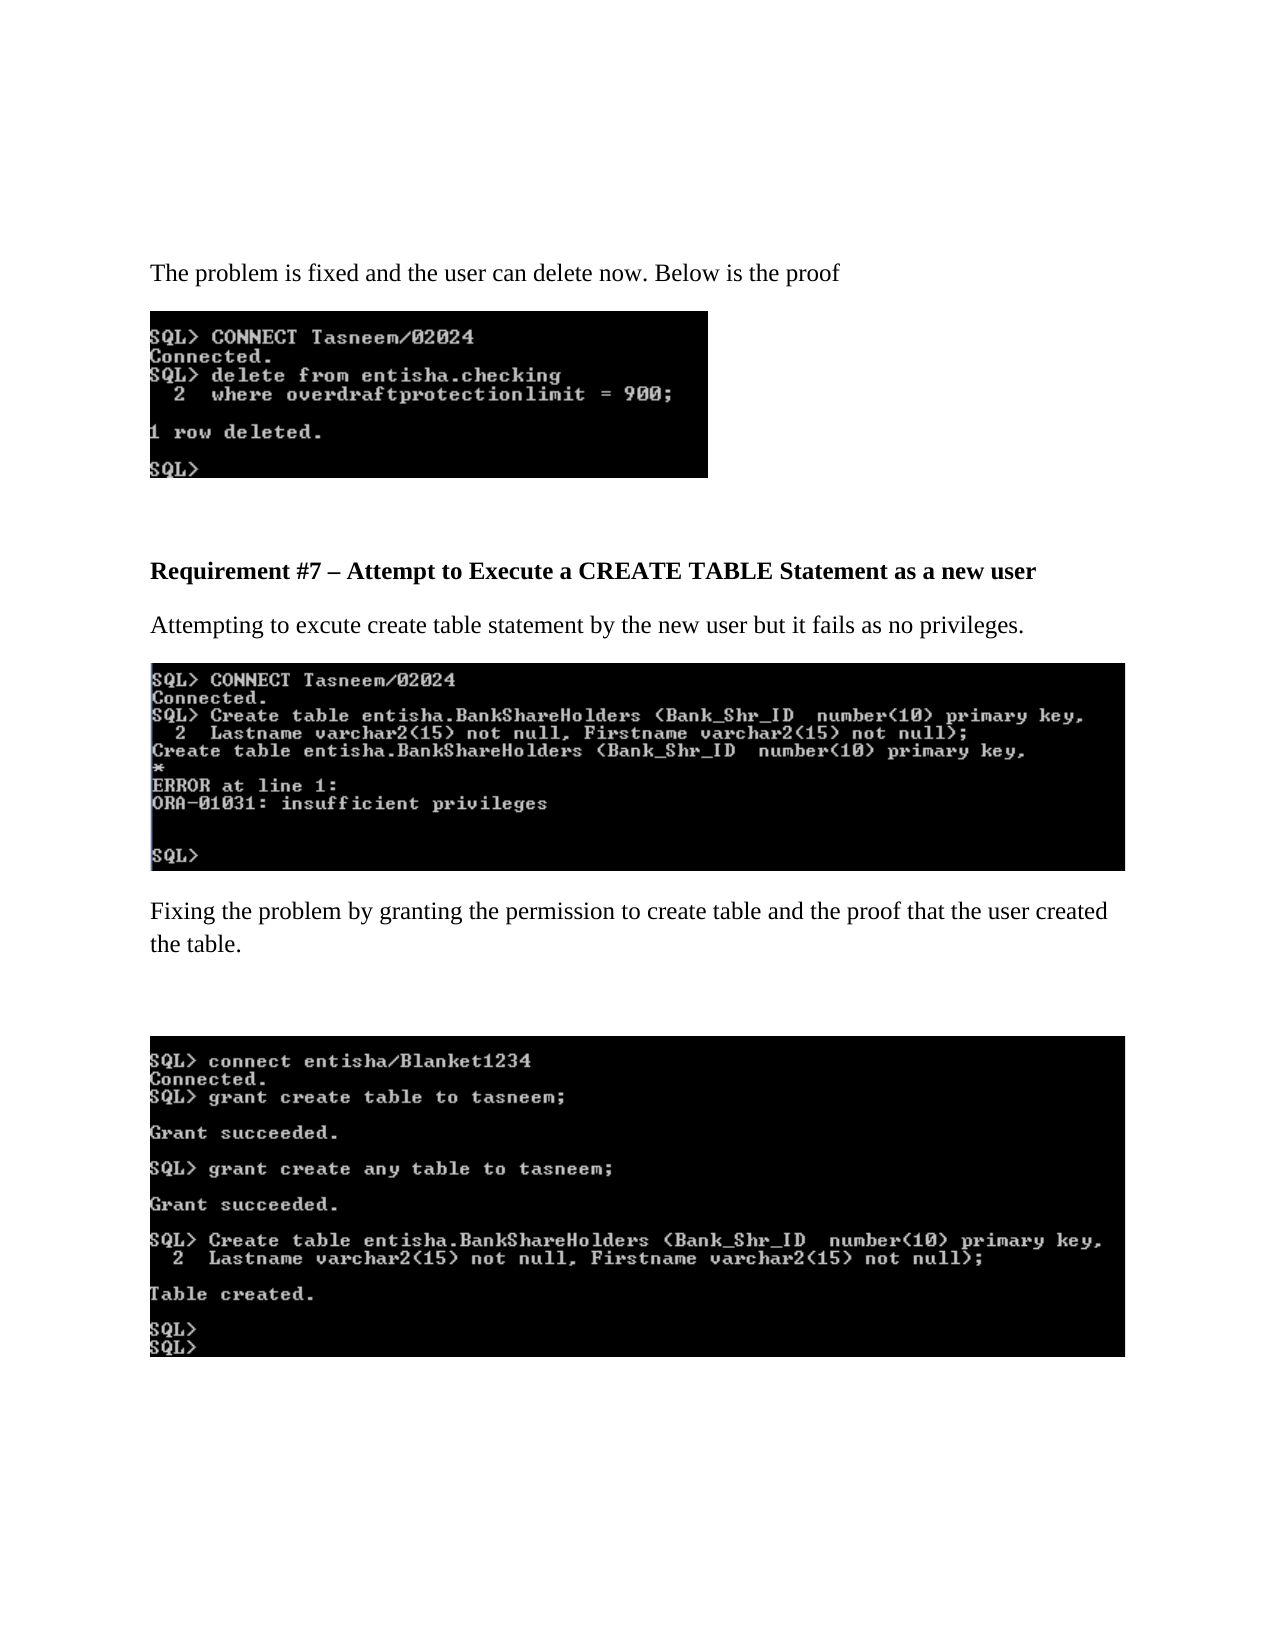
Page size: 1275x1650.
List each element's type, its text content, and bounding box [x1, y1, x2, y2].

picture [150, 663, 1125, 871]
text Attempting to excute create table statement by the new user but it fails as no privileges. [150, 610, 1125, 639]
picture [150, 1036, 1125, 1357]
text Fixing the problem by granting the permission to create table and the proof that the user created the table. [150, 896, 1125, 957]
picture [150, 311, 708, 478]
text Requirement #7 – Attempt to Execute a CREATE TABLE Statement as a new user [150, 556, 1125, 585]
text The problem is fixed and the user can delete now. Below is the proof [150, 258, 1125, 286]
